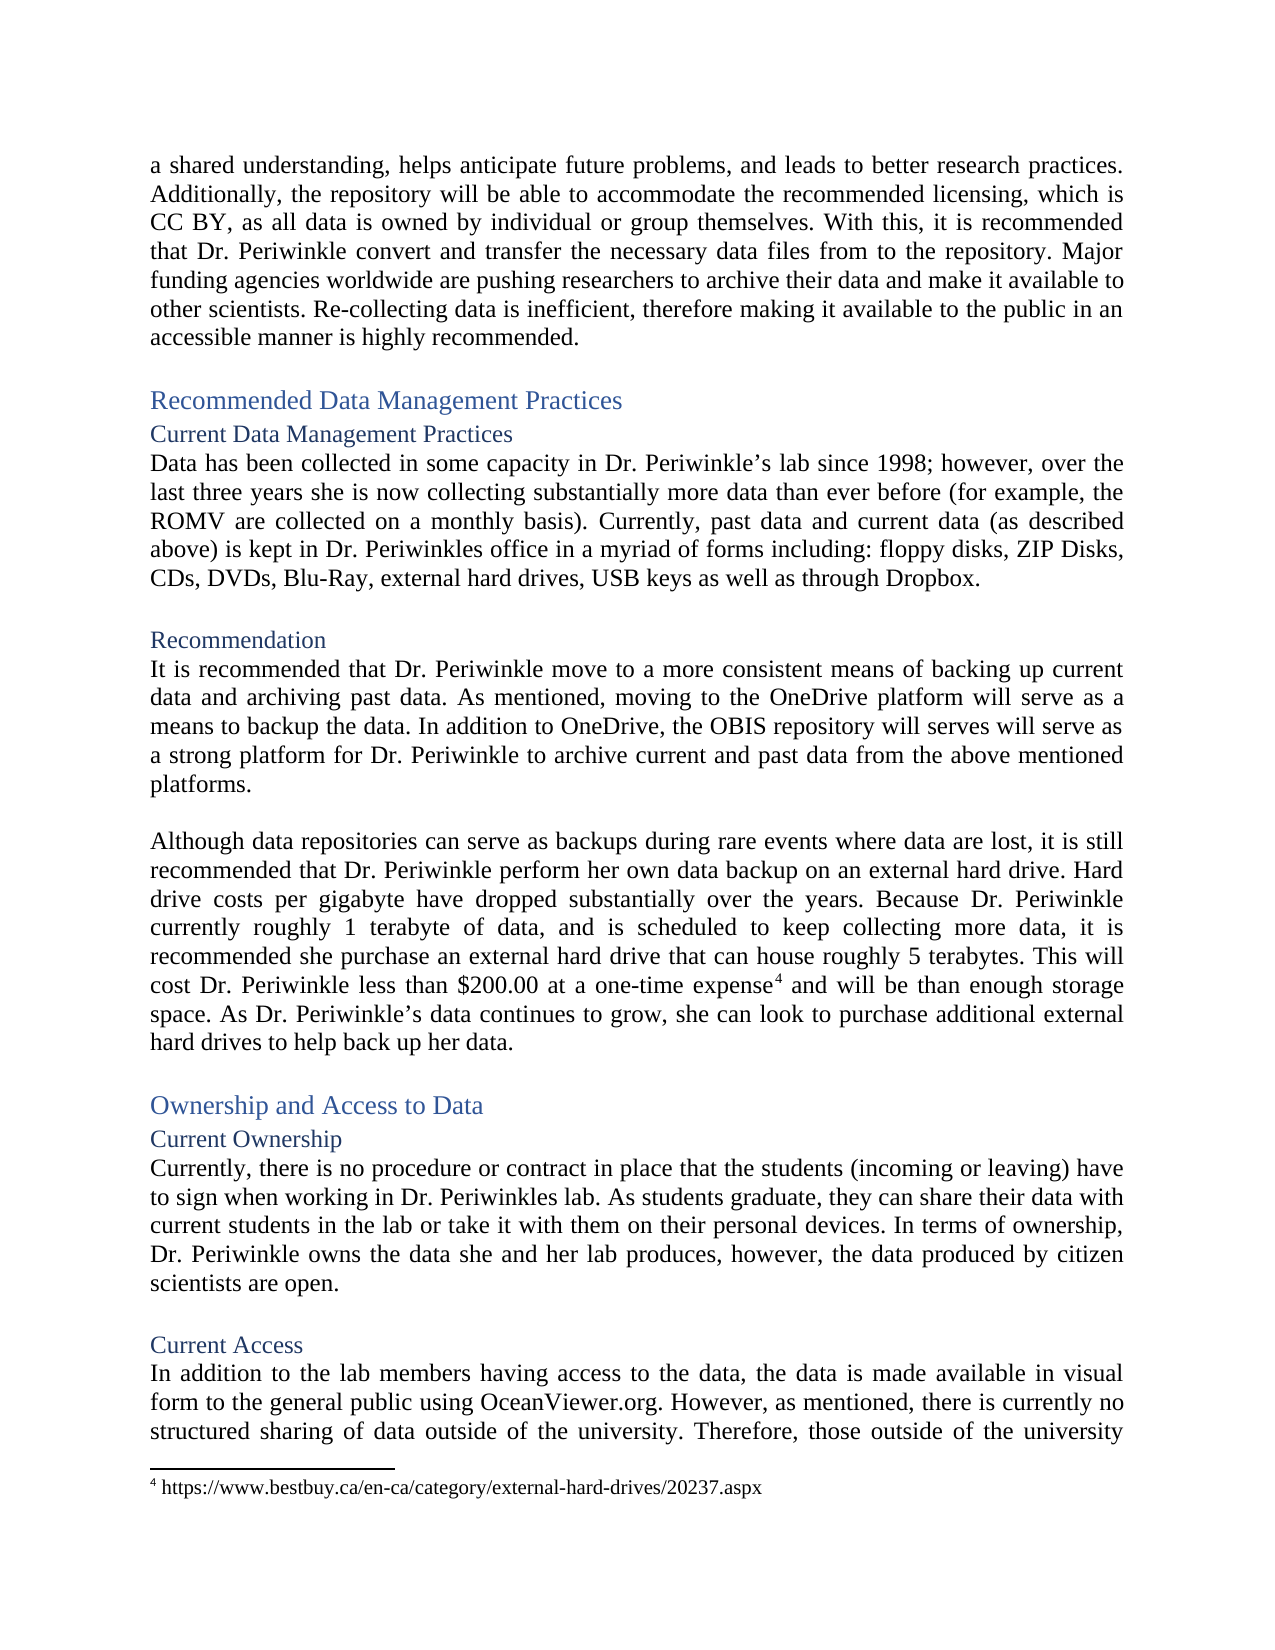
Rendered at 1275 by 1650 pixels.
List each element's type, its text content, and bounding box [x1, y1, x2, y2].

subtitle Ownership and Access to Data [150, 1089, 1125, 1120]
subtitle Current Ownership [150, 1124, 1125, 1153]
text Although data repositories can serve as backups during rare events where data are lost, it is still recommended that Dr. Periwinkle perform her own data backup on an external hard drive. Hard drive costs per gigabyte have dropped substantially over the years. Because Dr. Periwinkle currently roughly 1 terabyte of data, and is scheduled to keep collecting more data, it is recommended she purchase an external hard drive that can house roughly 5 terabytes. This will cost Dr. Periwinkle less than $200.00 at a one-time expense and will be than enough storage space. As Dr. Periwinkle’s data continues to grow, she can look to purchase additional external hard drives to help back up her data. [150, 826, 1125, 1056]
subtitle Current Data Management Practices [150, 419, 1125, 448]
subtitle Recommendation [150, 625, 1125, 654]
subtitle Recommended Data Management Practices [150, 384, 1125, 415]
text Data has been collected in some capacity in Dr. Periwinkle’s lab since 1998; however, over the last three years she is now collecting substantially more data than ever before (for example, the ROMV are collected on a monthly basis). Currently, past data and current data (as described above) is kept in Dr. Periwinkles office in a myriad of forms including: floppy disks, ZIP Disks, CDs, DVDs, Blu-Ray, external hard drives, USB keys as well as through Dropbox. [150, 448, 1125, 592]
text It is recommended that Dr. Periwinkle move to a more consistent means of backing up current data and archiving past data. As mentioned, moving to the OneDrive platform will serve as a means to backup the data. In addition to OneDrive, the OBIS repository will serves will serve as a strong platform for Dr. Periwinkle to archive current and past data from the above mentioned platforms. [150, 654, 1125, 797]
subtitle Current Access [150, 1330, 1125, 1358]
